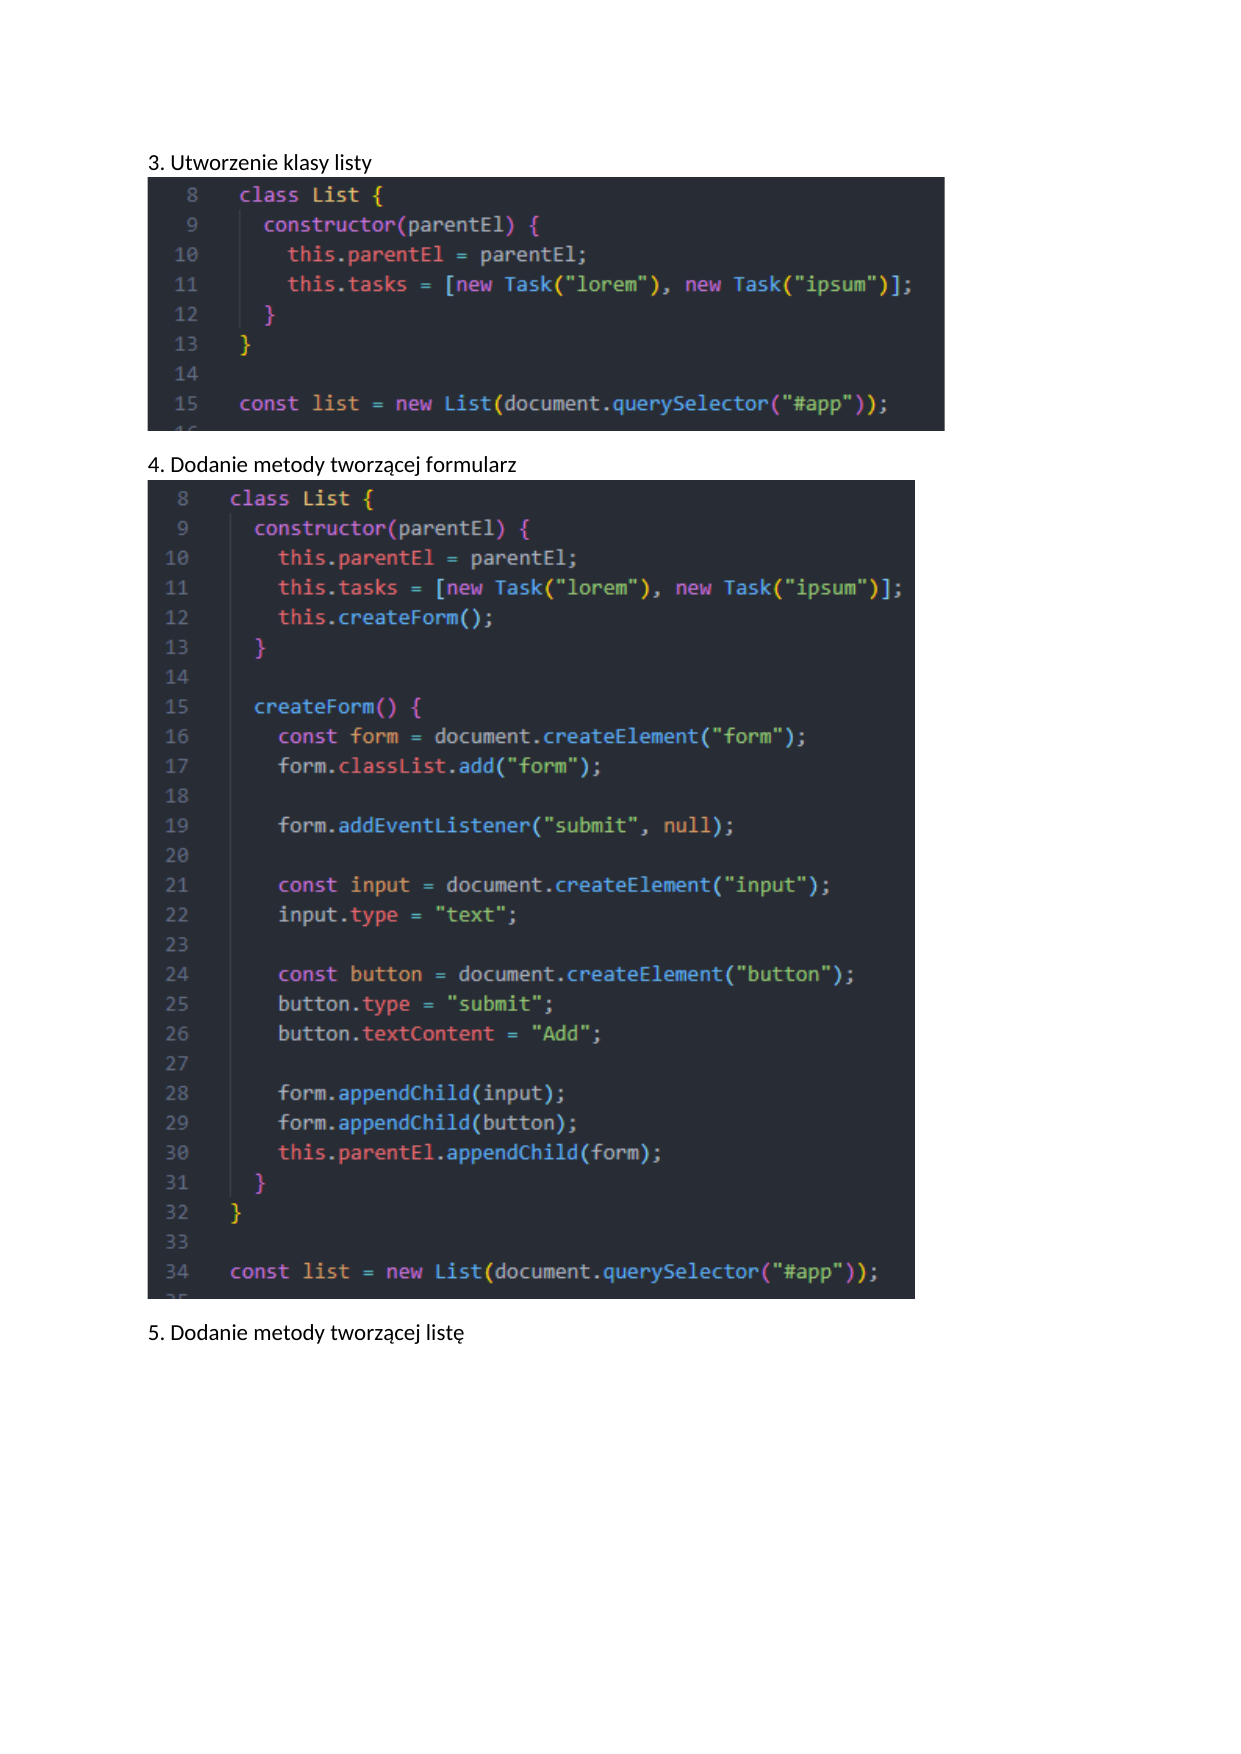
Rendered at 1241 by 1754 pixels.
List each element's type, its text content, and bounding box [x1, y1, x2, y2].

text 5. Dodanie metody tworzącej listę [148, 1318, 1093, 1346]
picture [147, 177, 945, 431]
picture [147, 480, 915, 1299]
